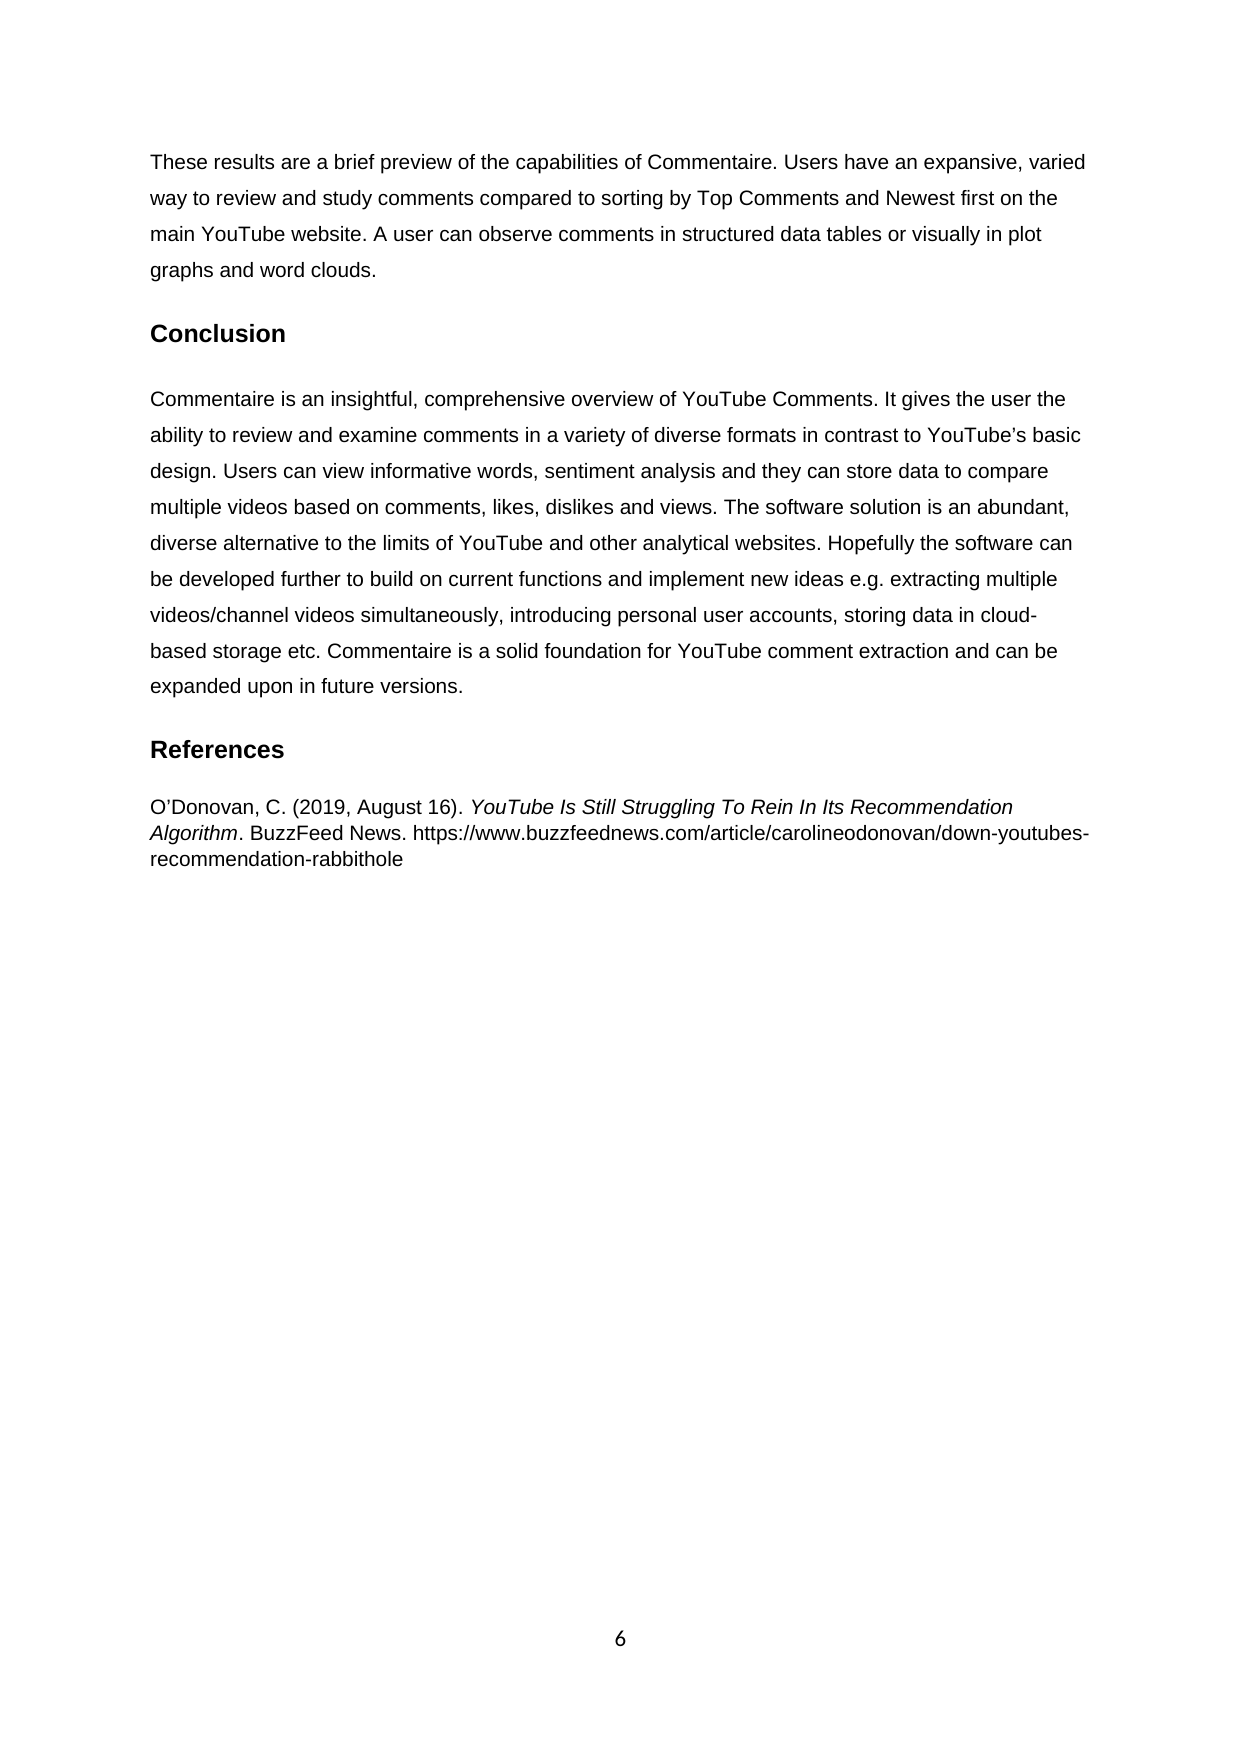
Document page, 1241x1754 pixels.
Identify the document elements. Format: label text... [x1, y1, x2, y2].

text Conclusion [150, 319, 1090, 347]
text References [150, 735, 1090, 764]
text These results are a brief preview of the capabilities of Commentaire. Users have an expansive, varied way to review and study comments compared to sorting by Top Comments and Newest first on the main YouTube website. A user can observe comments in structured data tables or visually in plot graphs and word clouds. [150, 150, 1090, 282]
text O’Donovan, C. (2019, August 16). YouTube Is Still Struggling To Rein In Its Recommendation Algorithm. BuzzFeed News. https://www.buzzfeednews.com/article/carolineodonovan/down-youtubes-recommendation-rabbithole [150, 795, 1090, 871]
text Commentaire is an insightful, comprehensive overview of YouTube Comments. It gives the user the ability to review and examine comments in a variety of diverse formats in contrast to YouTube’s basic design. Users can view informative words, sentiment analysis and they can store data to compare multiple videos based on comments, likes, dislikes and views. The software solution is an abundant, diverse alternative to the limits of YouTube and other analytical websites. Hopefully the software can be developed further to build on current functions and implement new ideas e.g. extracting multiple videos/channel videos simultaneously, introducing personal user accounts, storing data in cloud-based storage etc. Commentaire is a solid foundation for YouTube comment extraction and can be expanded upon in future versions. [150, 387, 1090, 698]
